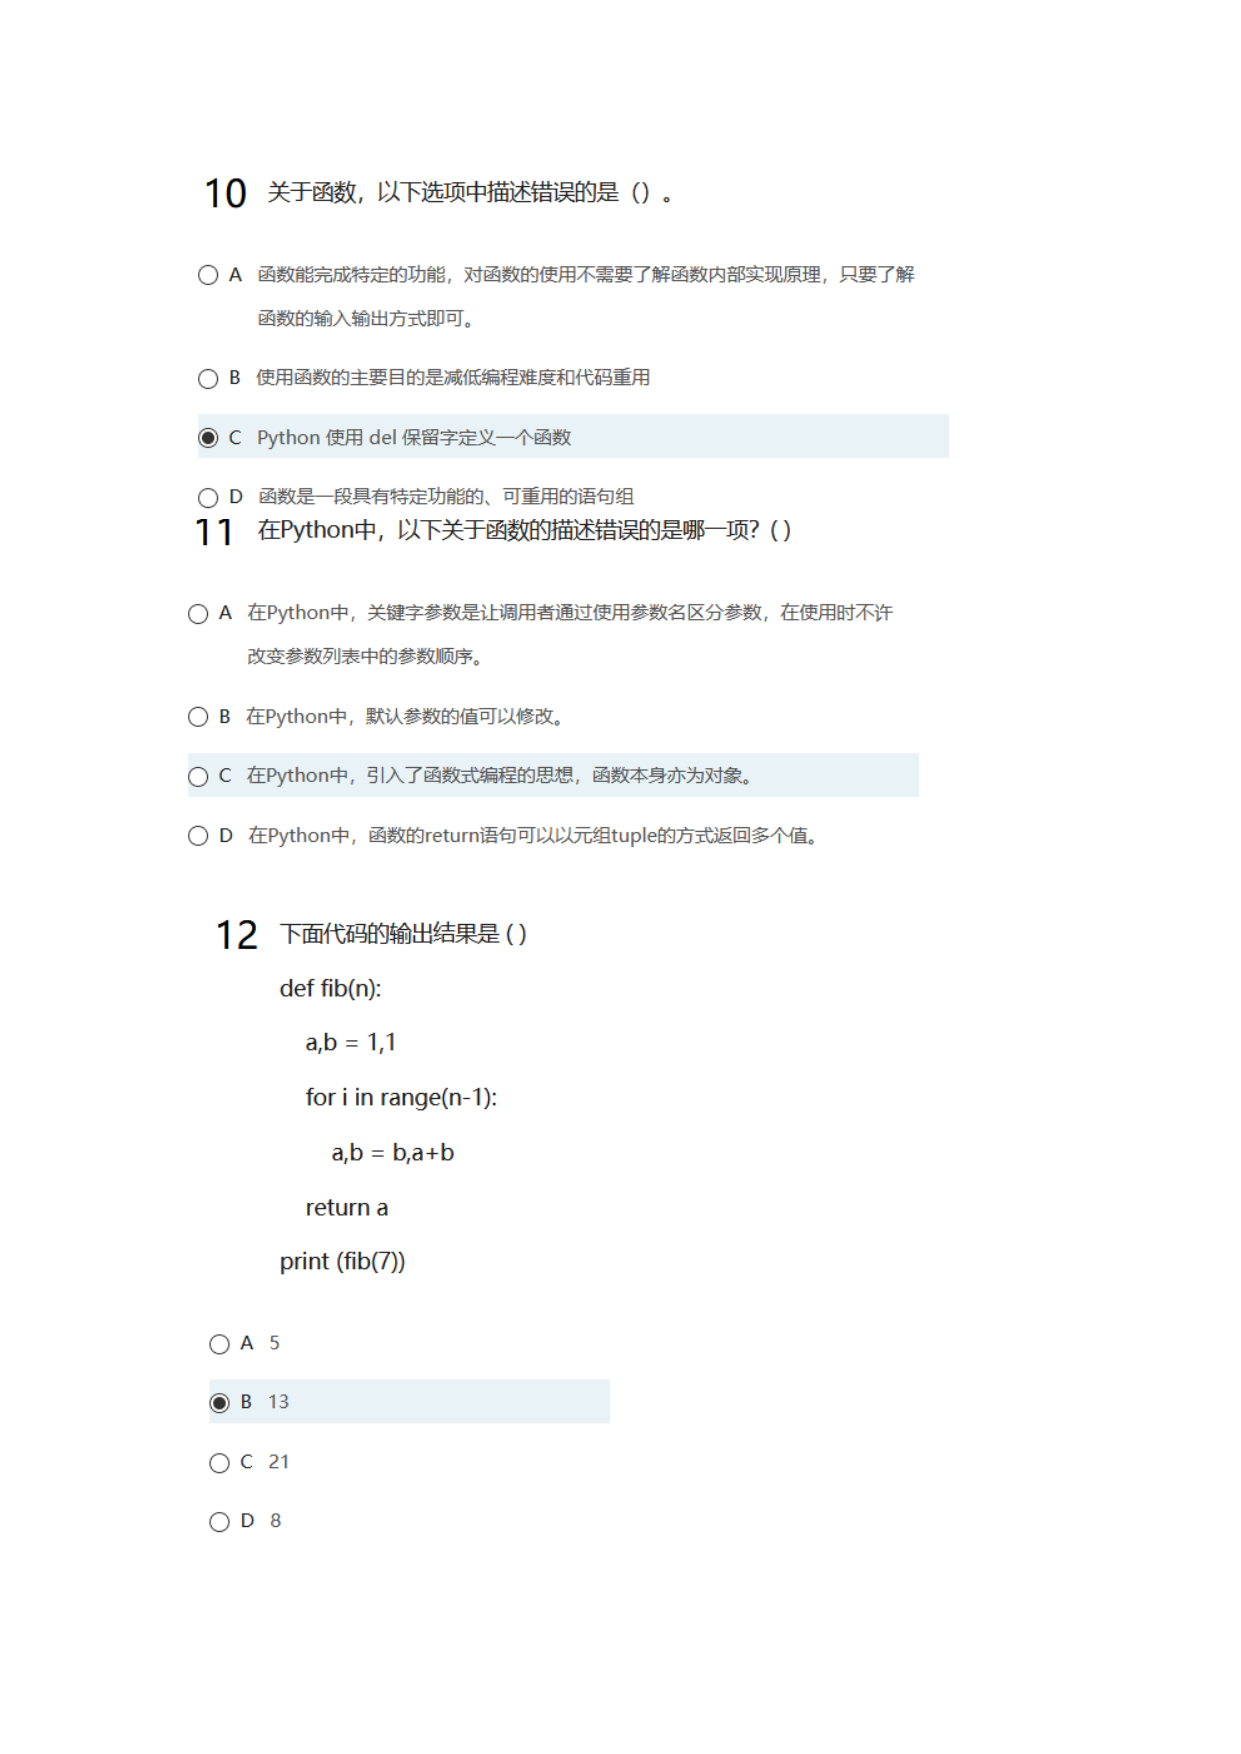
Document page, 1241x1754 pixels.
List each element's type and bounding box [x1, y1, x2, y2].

picture [187, 519, 919, 881]
picture [187, 909, 611, 1546]
picture [187, 162, 949, 512]
